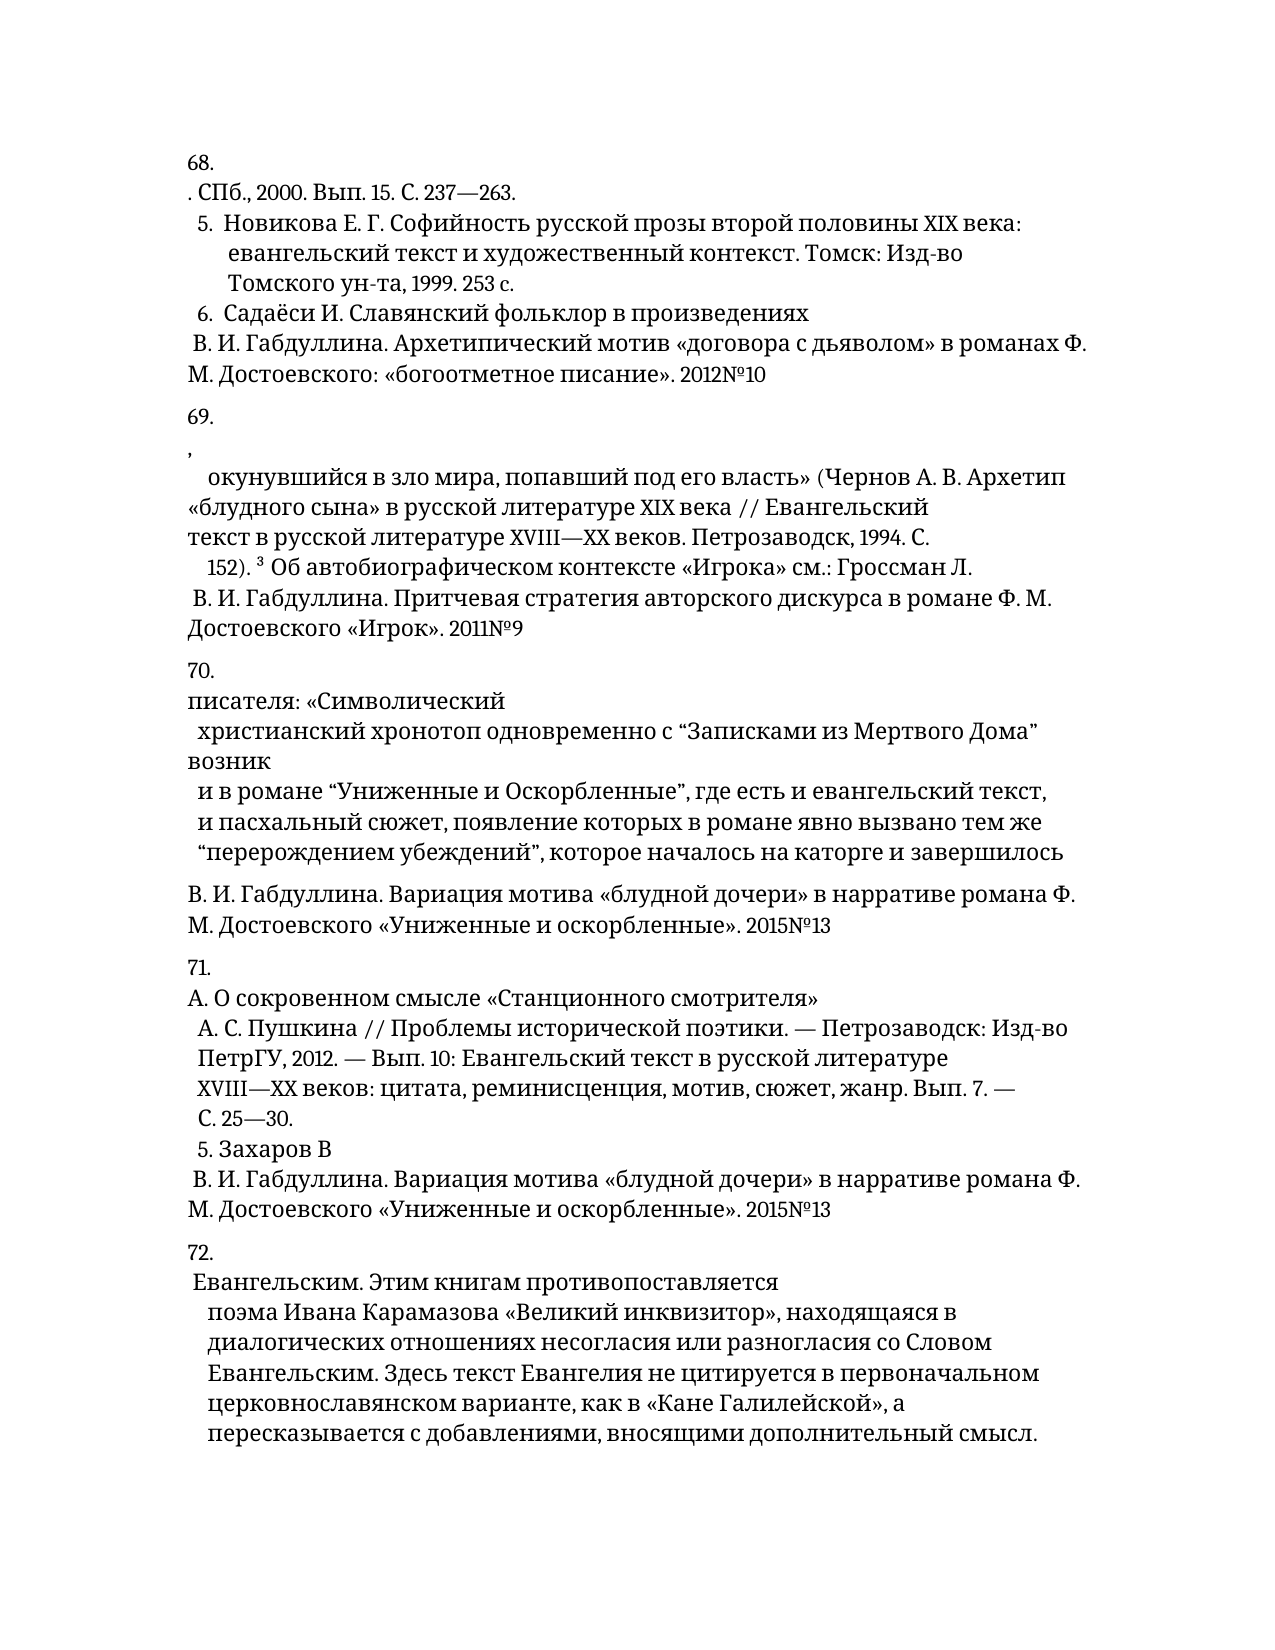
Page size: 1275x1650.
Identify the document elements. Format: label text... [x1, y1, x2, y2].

text 72. Евангельским. Этим книгам противопоставляется поэма Ивана Карамазова «Великий инквизитор», находящаяся в диалогических отношениях несогласия или разногласия со Словом Евангельским. Здесь текст Евангелия не цитируется в первоначальном церковнославянском варианте, как в «Кане Галилейской», а пересказывается с добавлениями, вносящими дополнительный смысл. [187, 1239, 1087, 1447]
text В. И. Габдуллина. Вариация мотива «блудной дочери» в нарративе романа Ф. М. Достоевского «Униженные и оскорбленные». 2015№13 [187, 882, 1087, 939]
text 71. А. О сокровенном смысле «Станционного смотрителя» А. С. Пушкина // Проблемы исторической поэтики. — Петрозаводск: Изд-во ПетрГУ, 2012. — Вып. 10: Евангельский текст в русской литературе XVIII—XX веков: цитата, реминисценция, мотив, сюжет, жанр. Вып. 7. — С. 25—30. 5. Захаров В В. И. Габдуллина. Вариация мотива «блудной дочери» в нарративе романа Ф. М. Достоевского «Униженные и оскорбленные». 2015№13 [187, 955, 1087, 1223]
text 70. писателя: «Символический христианский хронотоп одновременно с “Записками из Мертвого Дома” возник и в романе “Униженные и Оскорбленные”, где есть и евангельский текст, и пасхальный сюжет, появление которых в романе явно вызвано тем же “перерождением убеждений”, которое началось на каторге и завершилось [187, 658, 1087, 866]
text 68. . СПб., 2000. Вып. 15. С. 237—263. 5. Новикова Е. Г. Софийность русской прозы второй половины XIX века: евангельский текст и художественный контекст. Томск: Изд-во Томского ун-та, 1999. 253 c. 6. Садаёси И. Славянский фольклор в произведениях В. И. Габдуллина. Архетипический мотив «договора с дьяволом» в романах Ф. М. Достоевского: «богоотметное писание». 2012№10 [187, 150, 1087, 388]
text 69. , окунувшийся в зло мира, попавший под его власть» (Чернов А. В. Архетип «блудного сына» в русской литературе XIX века // Евангельский текст в русской литературе XVIII—XX веков. Петрозаводск, 1994. С. 152). ³ Об автобиографическом контексте «Игрока» см.: Гроссман Л. В. И. Габдуллина. Притчевая стратегия авторского дискурса в романе Ф. М. Достоевского «Игрок». 2011№9 [187, 404, 1087, 642]
